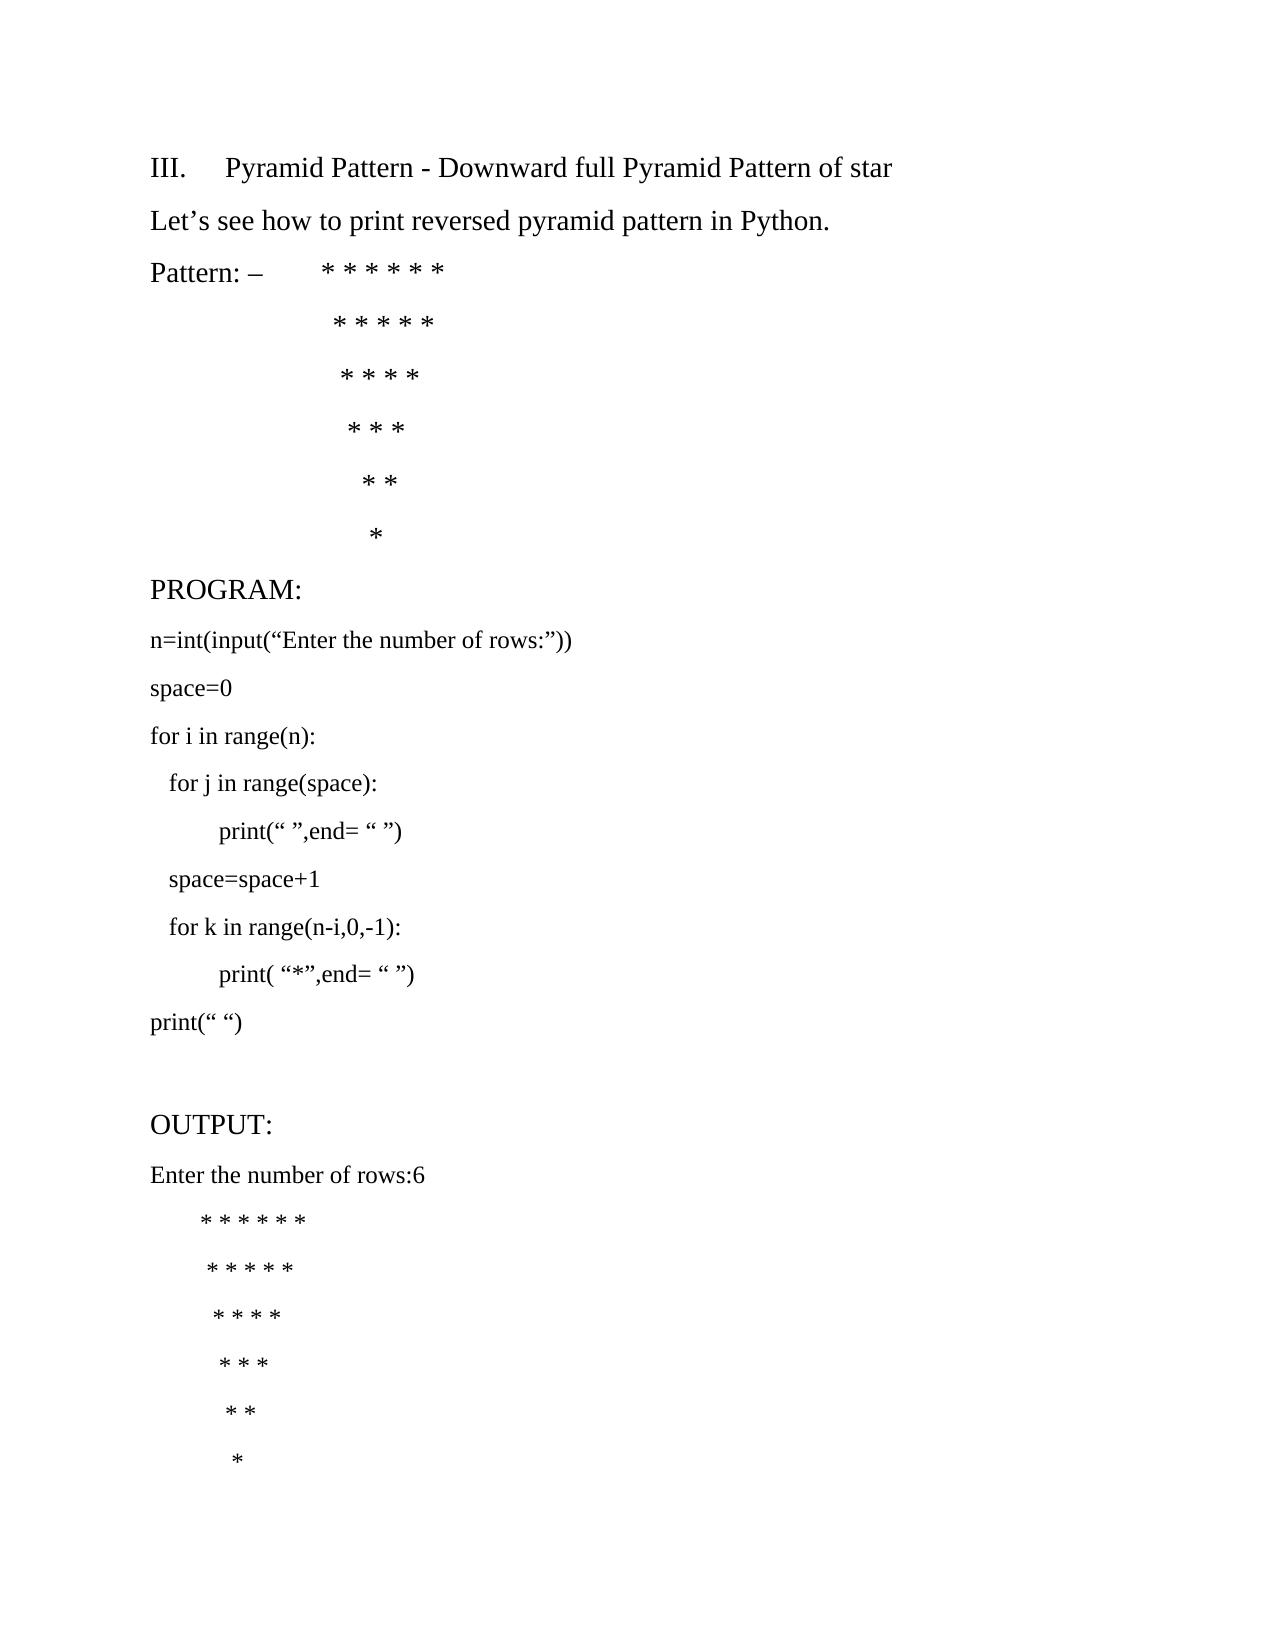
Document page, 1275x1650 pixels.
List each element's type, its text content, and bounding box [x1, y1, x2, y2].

text print(“ ”,end= “ ”) [150, 816, 1125, 845]
text Pattern: – * * * * * * [150, 256, 1125, 289]
text Enter the number of rows:6 [150, 1160, 1125, 1189]
text n=int(input(“Enter the number of rows:”)) [150, 625, 1125, 654]
text * * * [150, 414, 1125, 448]
text space=0 [150, 673, 1125, 702]
text for i in range(n): [150, 721, 1125, 749]
text * [150, 520, 1125, 553]
text Let’s see how to print reversed pyramid pattern in Python. [150, 203, 1125, 236]
text * * * * * [150, 308, 1125, 342]
text * * * * * [150, 1256, 1125, 1284]
text * * * * [150, 1303, 1125, 1332]
text III. Pyramid Pattern - Downward full Pyramid Pattern of star [150, 150, 1125, 183]
text * [150, 1447, 1125, 1475]
text space=space+1 [150, 864, 1125, 893]
text * * [150, 1399, 1125, 1428]
text print(“ “) [150, 1007, 1125, 1036]
text * * [150, 467, 1125, 500]
text PROGRAM: [150, 572, 1125, 606]
text * * * * [150, 361, 1125, 395]
text * * * * * * [150, 1208, 1125, 1237]
text OUTPUT: [150, 1107, 1125, 1141]
text * * * [150, 1351, 1125, 1380]
text for j in range(space): [150, 768, 1125, 797]
text print( “*”,end= “ ”) [150, 959, 1125, 988]
text for k in range(n-i,0,-1): [150, 912, 1125, 940]
